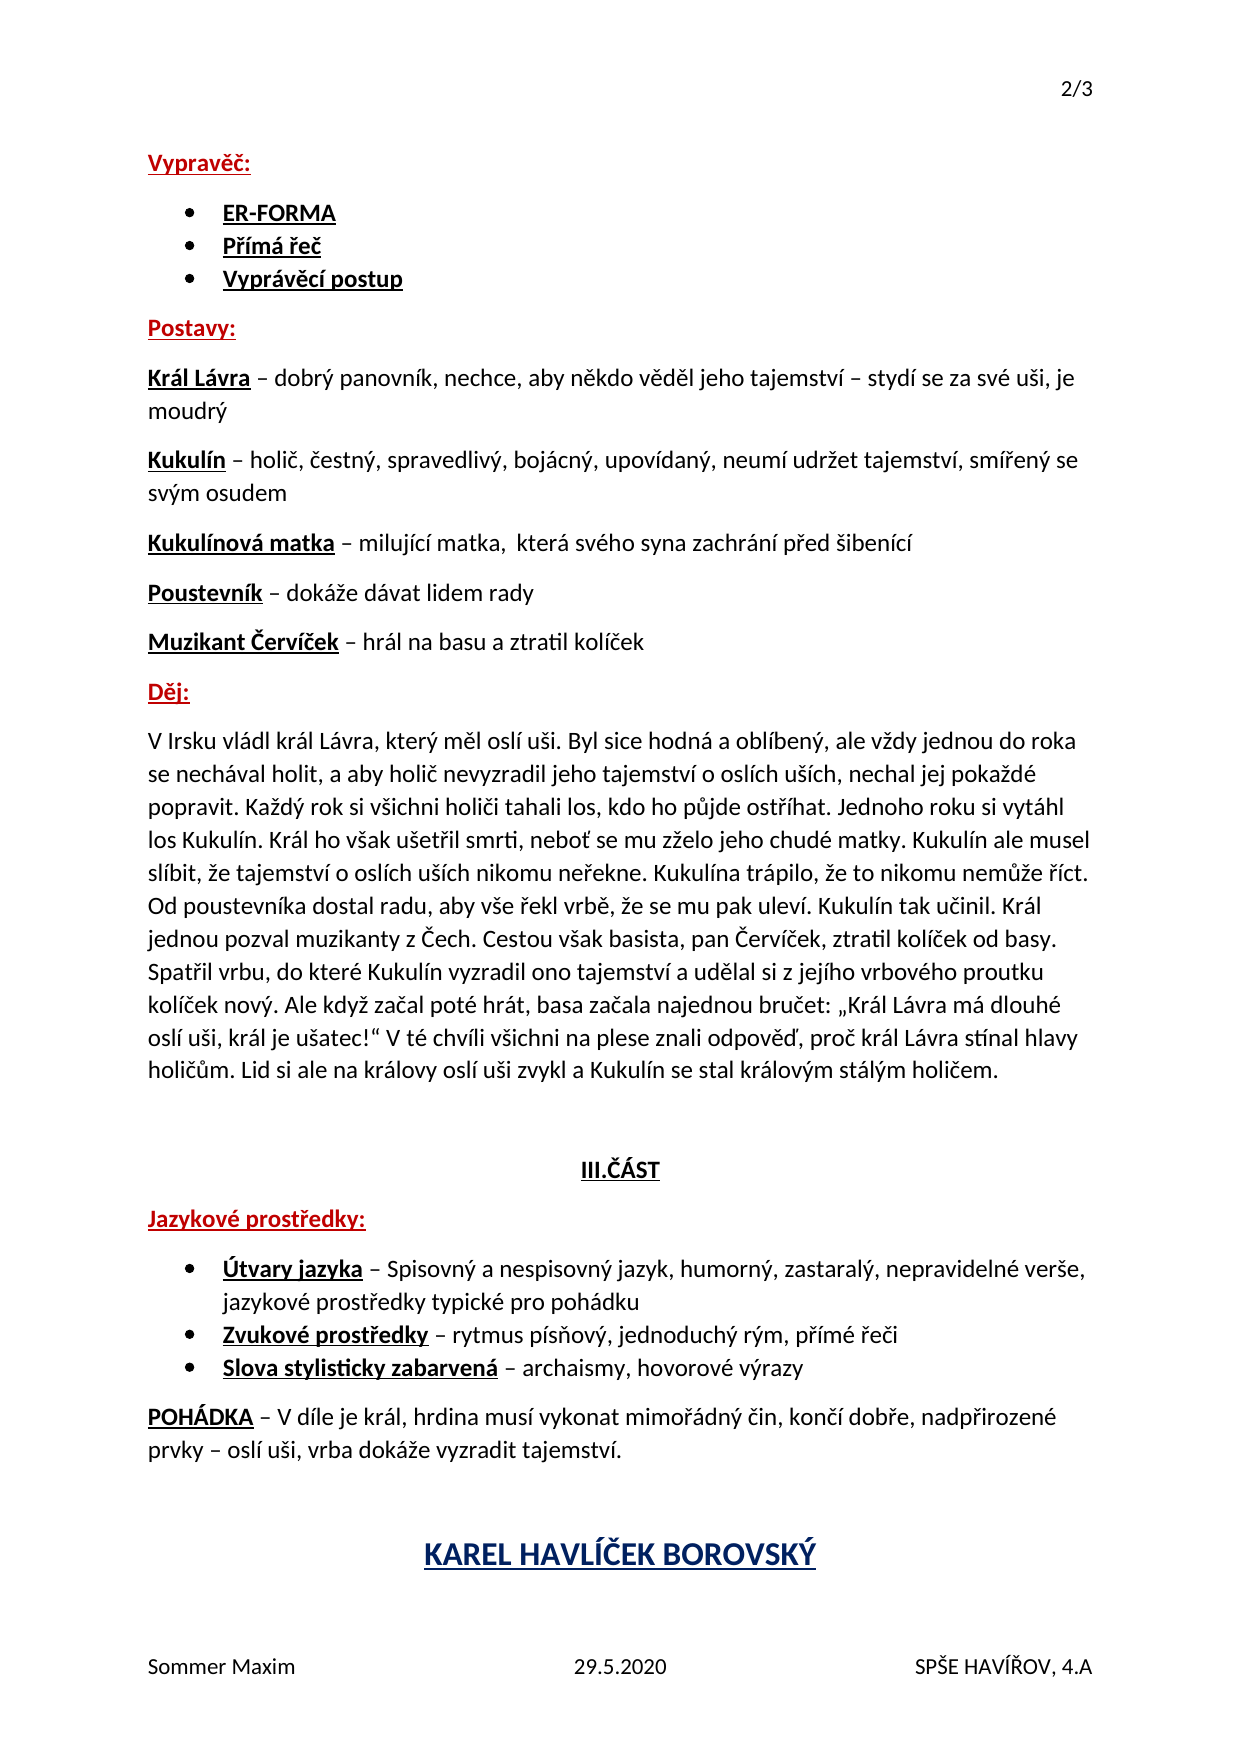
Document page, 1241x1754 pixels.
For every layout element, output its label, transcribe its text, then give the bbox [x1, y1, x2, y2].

list Přímá řeč [185, 230, 1093, 261]
list Vyprávěcí postup [185, 263, 1093, 293]
text Děj: [148, 676, 1093, 706]
list ER-FORMA [185, 197, 1093, 228]
text III.ČÁST [148, 1154, 1093, 1184]
text Kukulínová matka – milující matka, která svého syna zachrání před šibenící [148, 527, 1093, 558]
text Král Lávra – dobrý panovník, nechce, aby někdo věděl jeho tajemství – stydí se za své uši, je moudrý [148, 362, 1093, 426]
text Jazykové prostředky: [148, 1203, 1093, 1234]
list Útvary jazyka – Spisovný a nespisovný jazyk, humorný, zastaralý, nepravidelné verše, jazykové prostředky typické pro pohádku [185, 1253, 1093, 1316]
text KAREL HAVLÍČEK BOROVSKÝ [148, 1533, 1093, 1574]
text Postavy: [148, 313, 1093, 343]
list Slova stylisticky zabarvená – archaismy, hovorové výrazy [185, 1352, 1093, 1382]
text Kukulín – holič, čestný, spravedlivý, bojácný, upovídaný, neumí udržet tajemství, smířený se svým osudem [148, 445, 1093, 508]
text Poustevník – dokáže dávat lidem rady [148, 577, 1093, 607]
text V Irsku vládl král Lávra, který měl oslí uši. Byl sice hodná a oblíbený, ale vždy jednou do roka se nechával holit, a aby holič nevyzradil jeho tajemství o oslích uších, nechal jej pokaždé popravit. Každý rok si všichni holiči tahali los, kdo ho půjde ostříhat. Jednoho roku si vytáhl los Kukulín. Král ho však ušetřil smrti, neboť se mu zželo jeho chudé matky. Kukulín ale musel slíbit, že tajemství o oslích uších nikomu neřekne. Kukulína trápilo, že to nikomu nemůže říct. Od poustevníka dostal radu, aby vše řekl vrbě, že se mu pak uleví. Kukulín tak učinil. Král jednou pozval muzikanty z Čech. Cestou však basista, pan Červíček, ztratil kolíček od basy. Spatřil vrbu, do které Kukulín vyzradil ono tajemství a udělal si z jejího vrbového proutku kolíček nový. Ale když začal poté hrát, basa začala najednou bručet: „Král Lávra má dlouhé oslí uši, král je ušatec!“ V té chvíli všichni na plese znali odpověď, proč král Lávra stínal hlavy holičům. Lid si ale na královy oslí uši zvykl a Kukulín se stal královým stálým holičem. [148, 726, 1093, 1085]
list Zvukové prostředky – rytmus písňový, jednoduchý rým, přímé řeči [185, 1319, 1093, 1349]
text Muzikant Červíček – hrál na basu a ztratil kolíček [148, 626, 1093, 657]
text POHÁDKA – V díle je král, hrdina musí vykonat mimořádný čin, končí dobře, nadpřirozené prvky – oslí uši, vrba dokáže vyzradit tajemství. [148, 1401, 1093, 1465]
text Vypravěč: [148, 148, 1093, 178]
